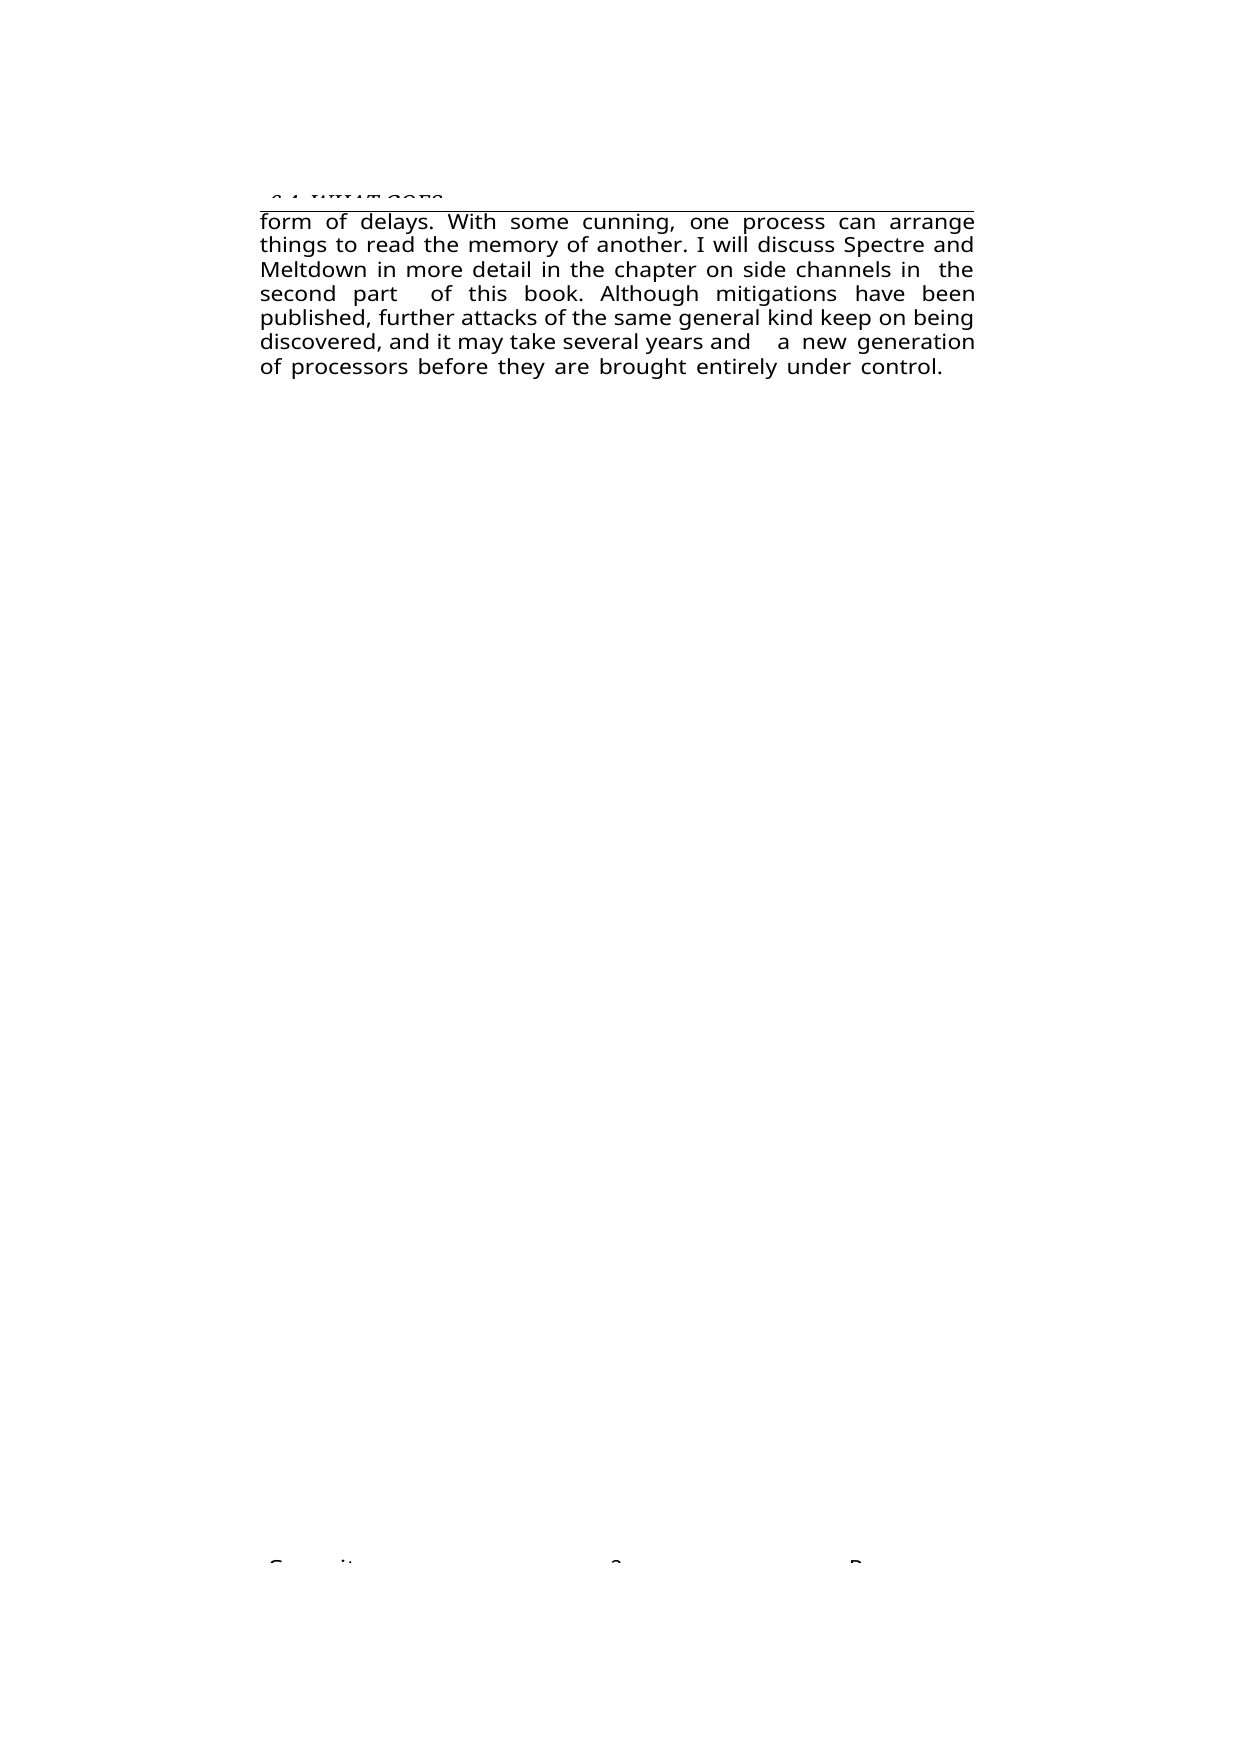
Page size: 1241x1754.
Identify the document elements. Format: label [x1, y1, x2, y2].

text [259, 210, 975, 380]
